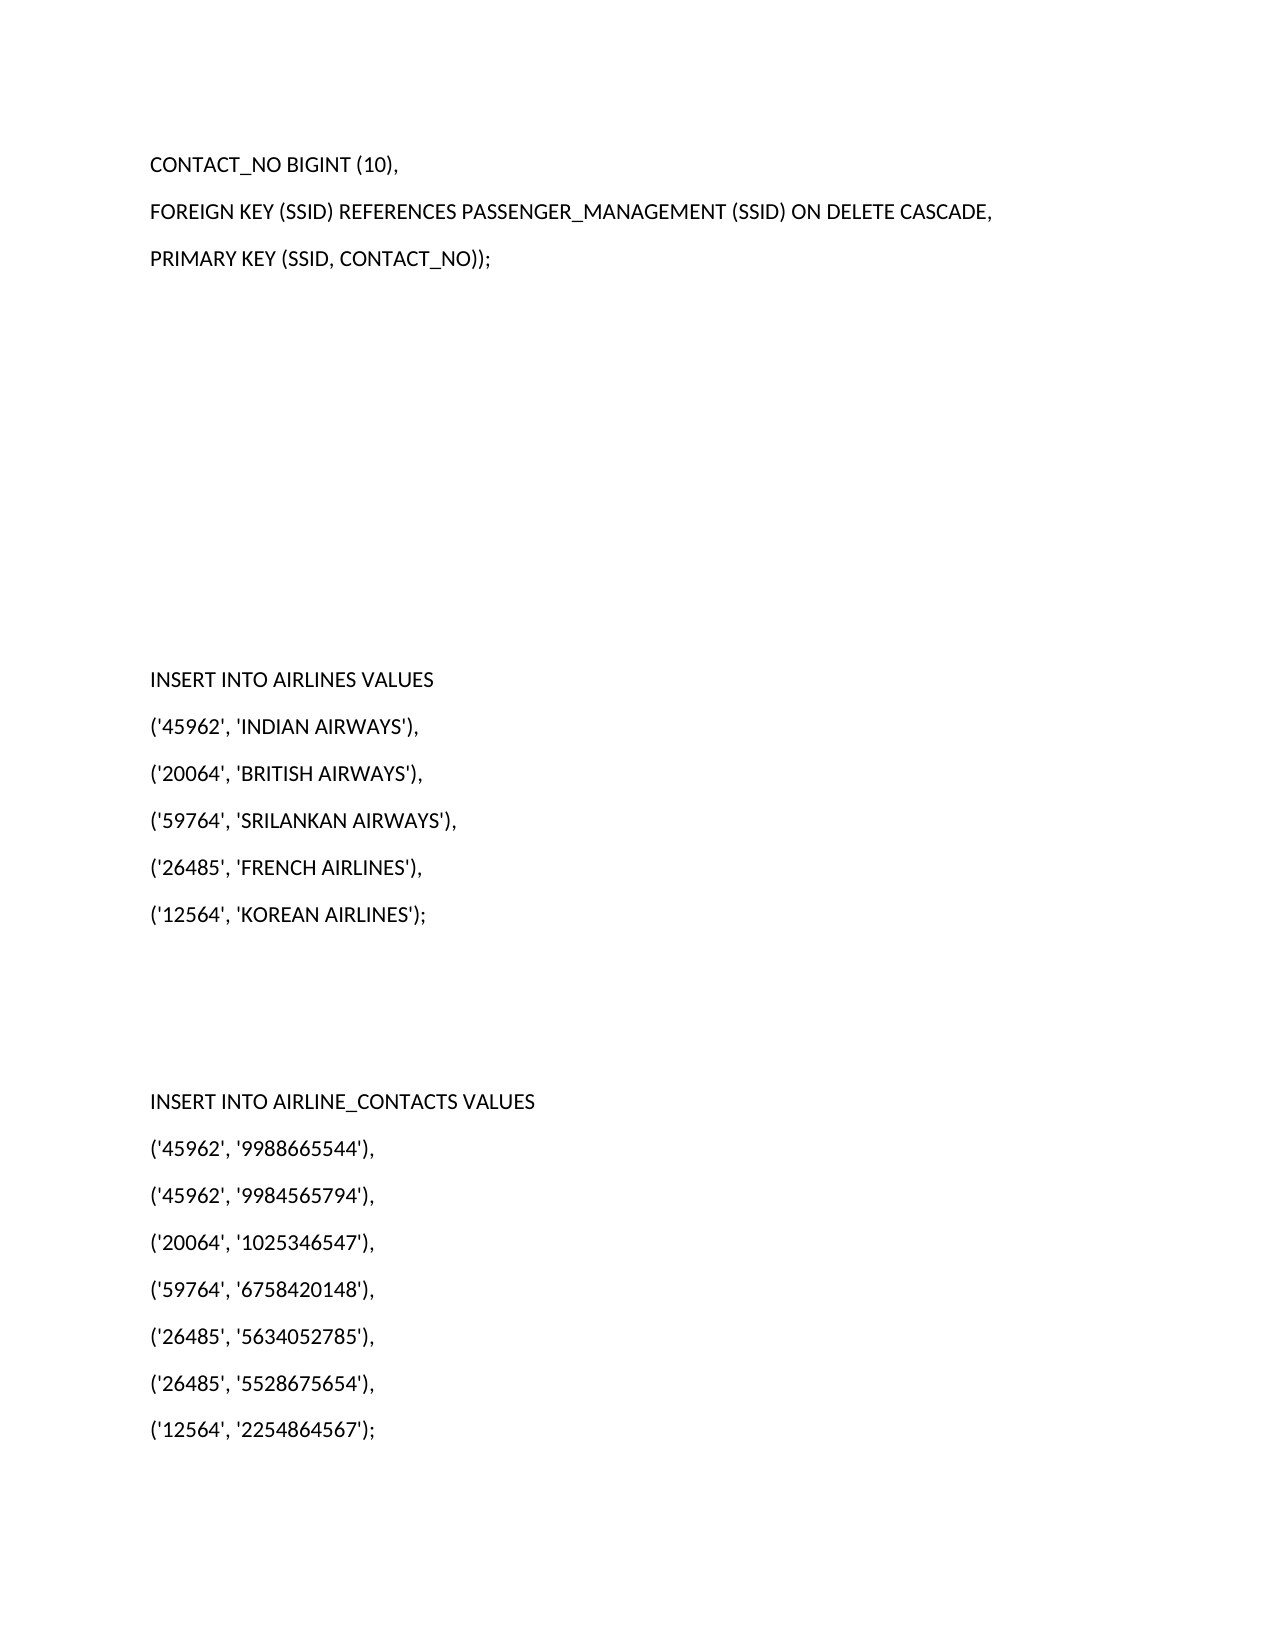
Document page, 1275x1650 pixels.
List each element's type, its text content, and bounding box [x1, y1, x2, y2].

text ('26485', '5634052785'), [150, 1322, 1125, 1350]
text ('45962', '9988665544'), [150, 1134, 1125, 1162]
text ('26485', 'FRENCH AIRLINES'), [150, 853, 1125, 881]
text ('59764', '6758420148'), [150, 1275, 1125, 1303]
text ('26485', '5528675654'), [150, 1369, 1125, 1397]
text INSERT INTO AIRLINES VALUES [150, 666, 1125, 694]
text INSERT INTO AIRLINE_CONTACTS VALUES [150, 1087, 1125, 1116]
text CONTACT_NO BIGINT (10), [150, 150, 1125, 178]
text ('59764', 'SRILANKAN AIRWAYS'), [150, 806, 1125, 834]
text FOREIGN KEY (SSID) REFERENCES PASSENGER_MANAGEMENT (SSID) ON DELETE CASCADE, [150, 197, 1125, 225]
text ('12564', '2254864567'); [150, 1416, 1125, 1444]
text ('45962', '9984565794'), [150, 1181, 1125, 1209]
text PRIMARY KEY (SSID, CONTACT_NO)); [150, 244, 1125, 272]
text ('45962', 'INDIAN AIRWAYS'), [150, 712, 1125, 741]
text ('12564', 'KOREAN AIRLINES'); [150, 900, 1125, 928]
text ('20064', '1025346547'), [150, 1228, 1125, 1256]
text ('20064', 'BRITISH AIRWAYS'), [150, 759, 1125, 787]
